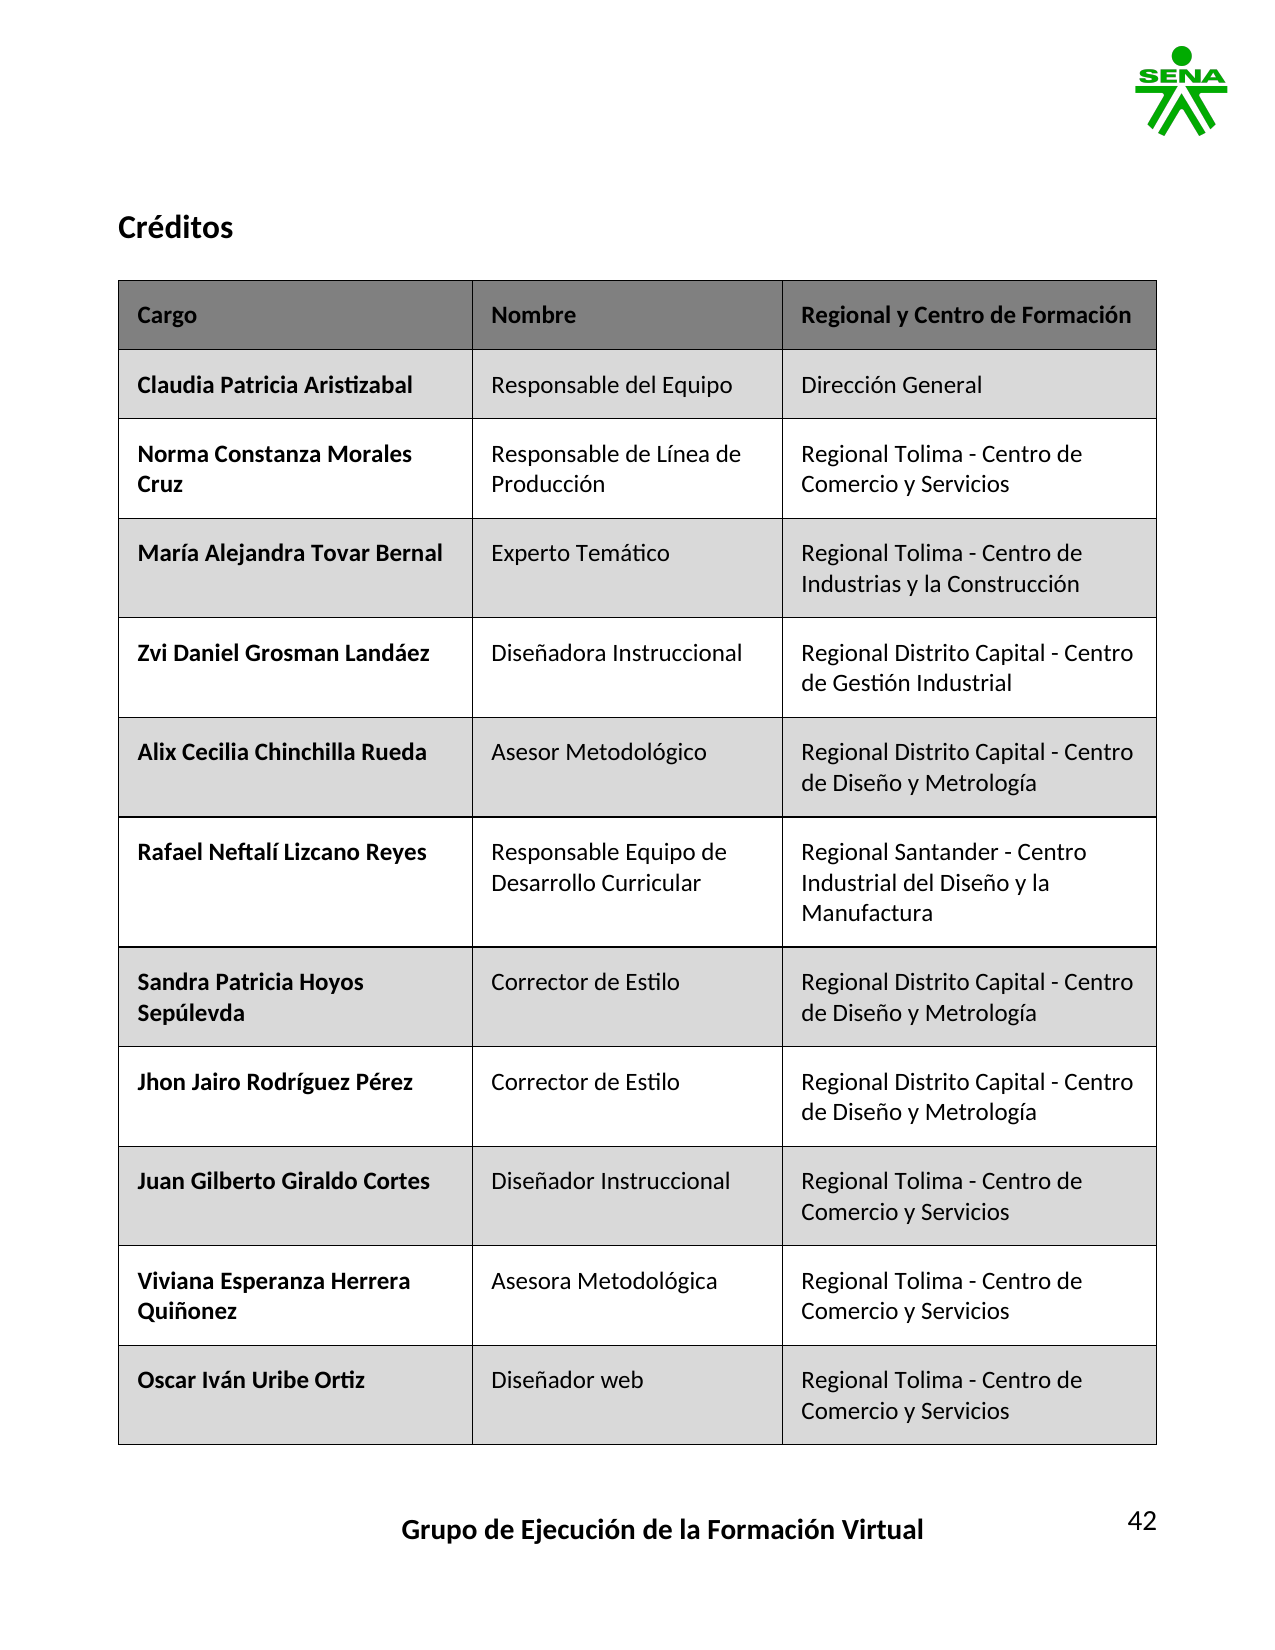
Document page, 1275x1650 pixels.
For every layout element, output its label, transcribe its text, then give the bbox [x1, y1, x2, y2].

table_cell Zvi Daniel Grosman Landáez [119, 618, 472, 717]
table_header Regional y Centro de Formación [783, 281, 1156, 349]
table_cell Regional Distrito Capital - Centro de Diseño y Metrología [783, 718, 1156, 816]
table_header Cargo [119, 281, 472, 349]
table_cell Responsable Equipo de Desarrollo Curricular [473, 818, 782, 946]
table_cell Rafael Neftalí Lizcano Reyes [119, 818, 472, 946]
table_cell Regional Tolima - Centro de Comercio y Servicios [783, 1346, 1156, 1444]
table_cell Regional Distrito Capital - Centro de Diseño y Metrología [783, 1047, 1156, 1146]
table_cell Juan Gilberto Giraldo Cortes [119, 1147, 472, 1245]
table_cell Regional Santander - Centro Industrial del Diseño y la Manufactura [783, 818, 1156, 946]
table_cell Responsable del Equipo [473, 350, 782, 418]
table_cell Regional Tolima - Centro de Comercio y Servicios [783, 419, 1156, 518]
table_cell Regional Tolima - Centro de Industrias y la Construcción [783, 519, 1156, 617]
picture [1135, 46, 1228, 136]
table_cell Viviana Esperanza Herrera Quiñonez [119, 1246, 472, 1345]
table_header Nombre [473, 281, 782, 349]
table_cell Diseñador Instruccional [473, 1147, 782, 1245]
table_cell Diseñadora Instruccional [473, 618, 782, 717]
table_cell Sandra Patricia Hoyos Sepúlevda [119, 948, 472, 1046]
table_cell Corrector de Estilo [473, 948, 782, 1046]
table_cell Responsable de Línea de Producción [473, 419, 782, 518]
table_cell María Alejandra Tovar Bernal [119, 519, 472, 617]
table_cell Asesor Metodológico [473, 718, 782, 816]
table_cell Corrector de Estilo [473, 1047, 782, 1146]
table_cell Regional Tolima - Centro de Comercio y Servicios [783, 1246, 1156, 1345]
table_cell Oscar Iván Uribe Ortiz [119, 1346, 472, 1444]
table_cell Jhon Jairo Rodríguez Pérez [119, 1047, 472, 1146]
table_cell Experto Temático [473, 519, 782, 617]
table_cell Claudia Patricia Aristizabal [119, 350, 472, 418]
table_cell Regional Distrito Capital - Centro de Diseño y Metrología [783, 948, 1156, 1046]
table_cell Regional Tolima - Centro de Comercio y Servicios [783, 1147, 1156, 1245]
text Créditos [118, 206, 1157, 247]
table_cell Alix Cecilia Chinchilla Rueda [119, 718, 472, 816]
table_cell Dirección General [783, 350, 1156, 418]
table_cell Norma Constanza Morales Cruz [119, 419, 472, 518]
table_cell Diseñador web [473, 1346, 782, 1444]
table_cell Regional Distrito Capital - Centro de Gestión Industrial [783, 618, 1156, 717]
table_cell Asesora Metodológica [473, 1246, 782, 1345]
